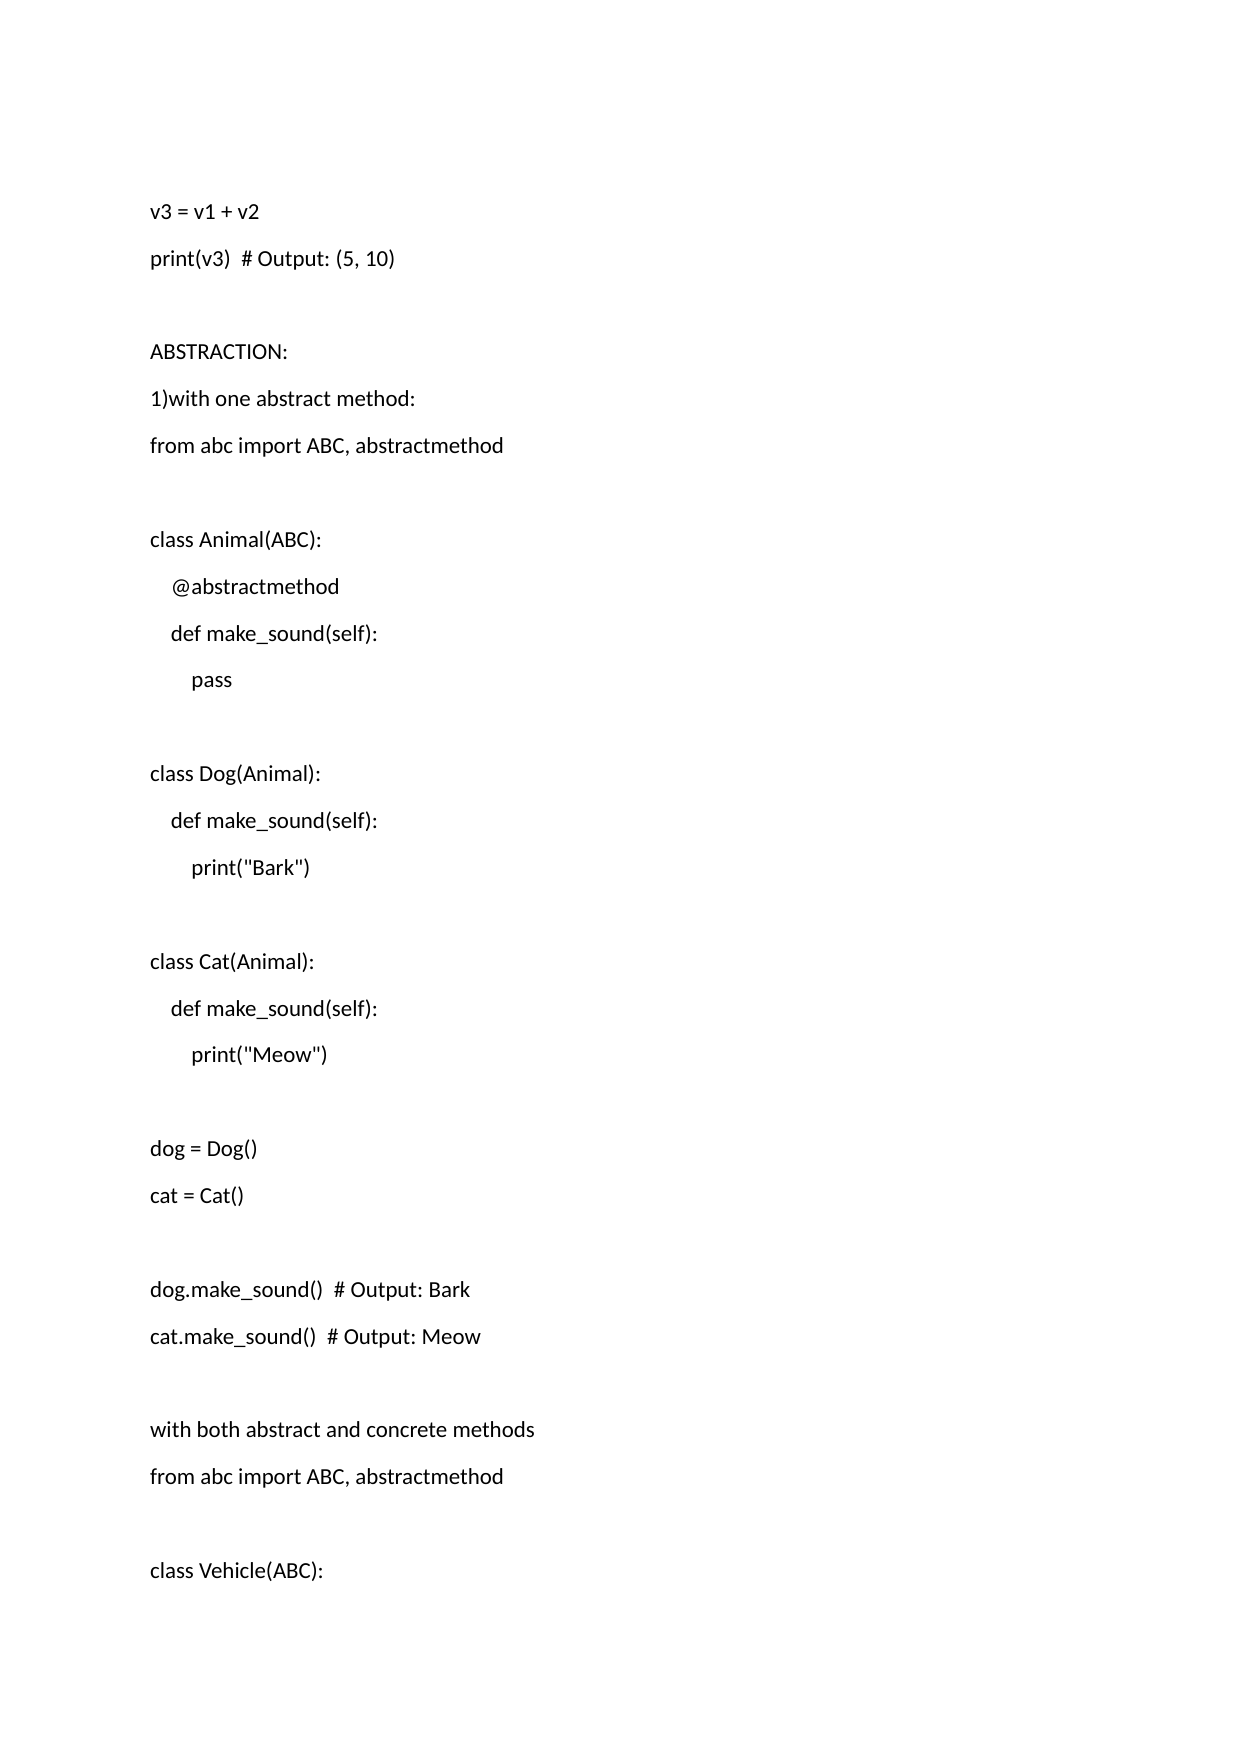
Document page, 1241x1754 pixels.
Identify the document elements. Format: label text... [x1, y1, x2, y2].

text 1)with one abstract method: [150, 384, 1090, 412]
text pass [150, 666, 1090, 694]
text def make_sound(self): [150, 619, 1090, 647]
text dog = Dog() [150, 1134, 1090, 1162]
text ABSTRACTION: [150, 337, 1090, 366]
text cat = Cat() [150, 1181, 1090, 1209]
text with both abstract and concrete methods [150, 1416, 1090, 1444]
text @abstractmethod [150, 572, 1090, 600]
text from abc import ABC, abstractmethod [150, 1462, 1090, 1491]
text print(v3) # Output: (5, 10) [150, 244, 1090, 272]
text cat.make_sound() # Output: Meow [150, 1322, 1090, 1350]
text print("Bark") [150, 853, 1090, 881]
text from abc import ABC, abstractmethod [150, 431, 1090, 459]
text print("Meow") [150, 1041, 1090, 1069]
text v3 = v1 + v2 [150, 197, 1090, 225]
text class Dog(Animal): [150, 759, 1090, 787]
text def make_sound(self): [150, 806, 1090, 834]
text def make_sound(self): [150, 994, 1090, 1022]
text class Vehicle(ABC): [150, 1556, 1090, 1584]
text dog.make_sound() # Output: Bark [150, 1275, 1090, 1303]
text class Cat(Animal): [150, 947, 1090, 975]
text class Animal(ABC): [150, 525, 1090, 553]
